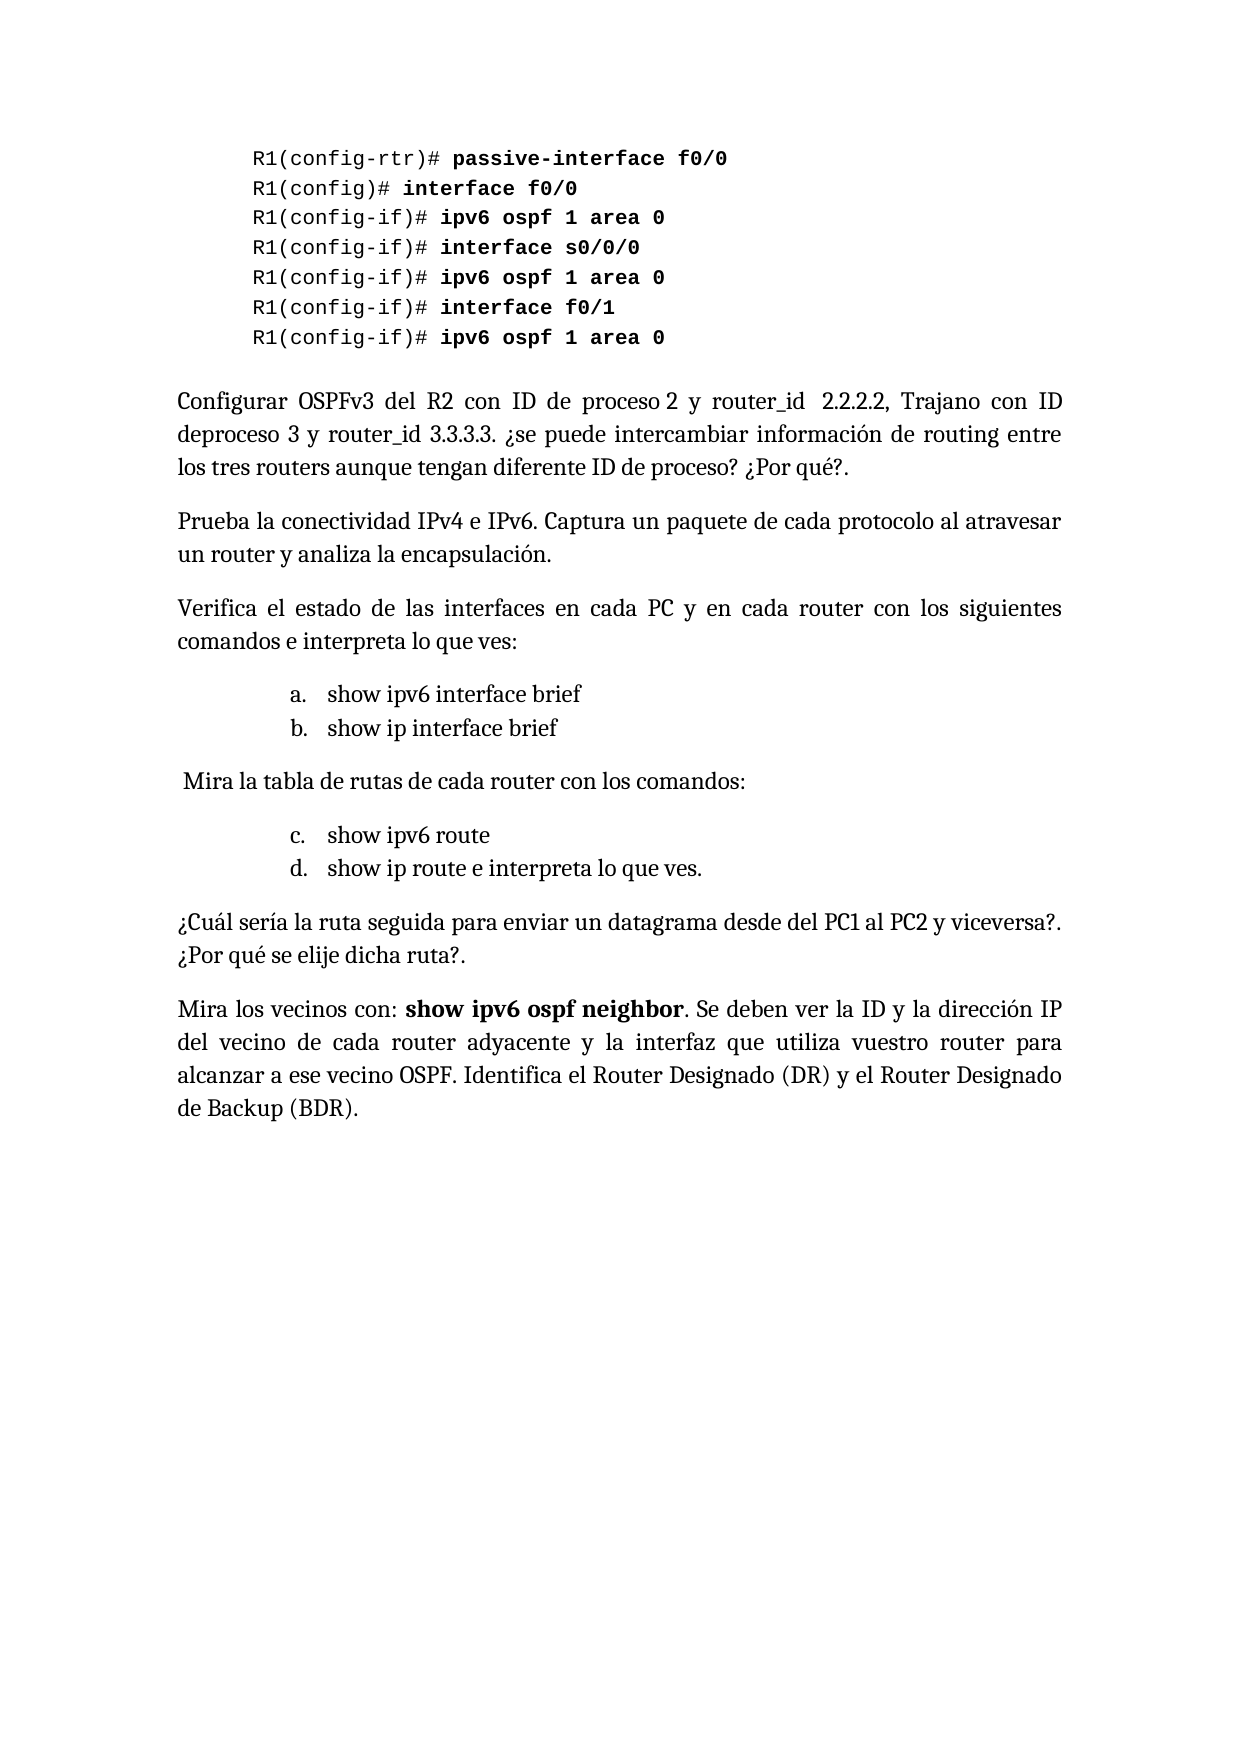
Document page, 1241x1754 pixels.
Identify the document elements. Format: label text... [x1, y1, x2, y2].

text R1(config-rtr)# passive-interface f0/0 [252, 148, 1063, 171]
list show ipv6 route [290, 821, 1063, 850]
text Configurar OSPFv3 del R2 con ID de proceso 2 y router_id 2.2.2.2, Trajano con ID deproceso 3 y router_id 3.3.3.3. ¿se puede intercambiar información de routing entre los tres routers aunque tengan diferente ID de proceso? ¿Por qué?. [177, 387, 1063, 482]
text Mira la tabla de rutas de cada router con los comandos: [177, 767, 1063, 796]
text R1(config-if)# interface s0/0/0 [252, 237, 1063, 261]
text ¿Cuál sería la ruta seguida para enviar un datagrama desde del PC1 al PC2 y viceversa?. ¿Por qué se elije dicha ruta?. [177, 908, 1063, 970]
text R1(config-if)# ipv6 ospf 1 area 0 [252, 327, 1063, 351]
text R1(config)# interface f0/0 [252, 177, 1063, 201]
list show ip interface brief [290, 713, 1063, 742]
list show ip route e interpreta lo que ves. [290, 854, 1063, 883]
text R1(config-if)# ipv6 ospf 1 area 0 [252, 207, 1063, 231]
text R1(config-if)# interface f0/1 [252, 297, 1063, 321]
text Verifica el estado de las interfaces en cada PC y en cada router con los siguientes comandos e interpreta lo que ves: [177, 593, 1063, 655]
text Mira los vecinos con: show ipv6 ospf neighbor. Se deben ver la ID y del vecino de cada router adyacente y la interfaz que utiliza vuestro router para alcanzar a ese vecino OSPF. Identifica el Router Designado (DR) y el Router Designado de Backup (BDR). [177, 995, 1063, 1123]
text Prueba la conectividad IPv4 e IPv6. Captura un paquete de cada protocolo al atravesar un router y analiza la encapsulación. [177, 507, 1063, 568]
text R1(config-if)# ipv6 ospf 1 area 0 [252, 267, 1063, 291]
list show ipv6 interface brief [290, 680, 1063, 709]
